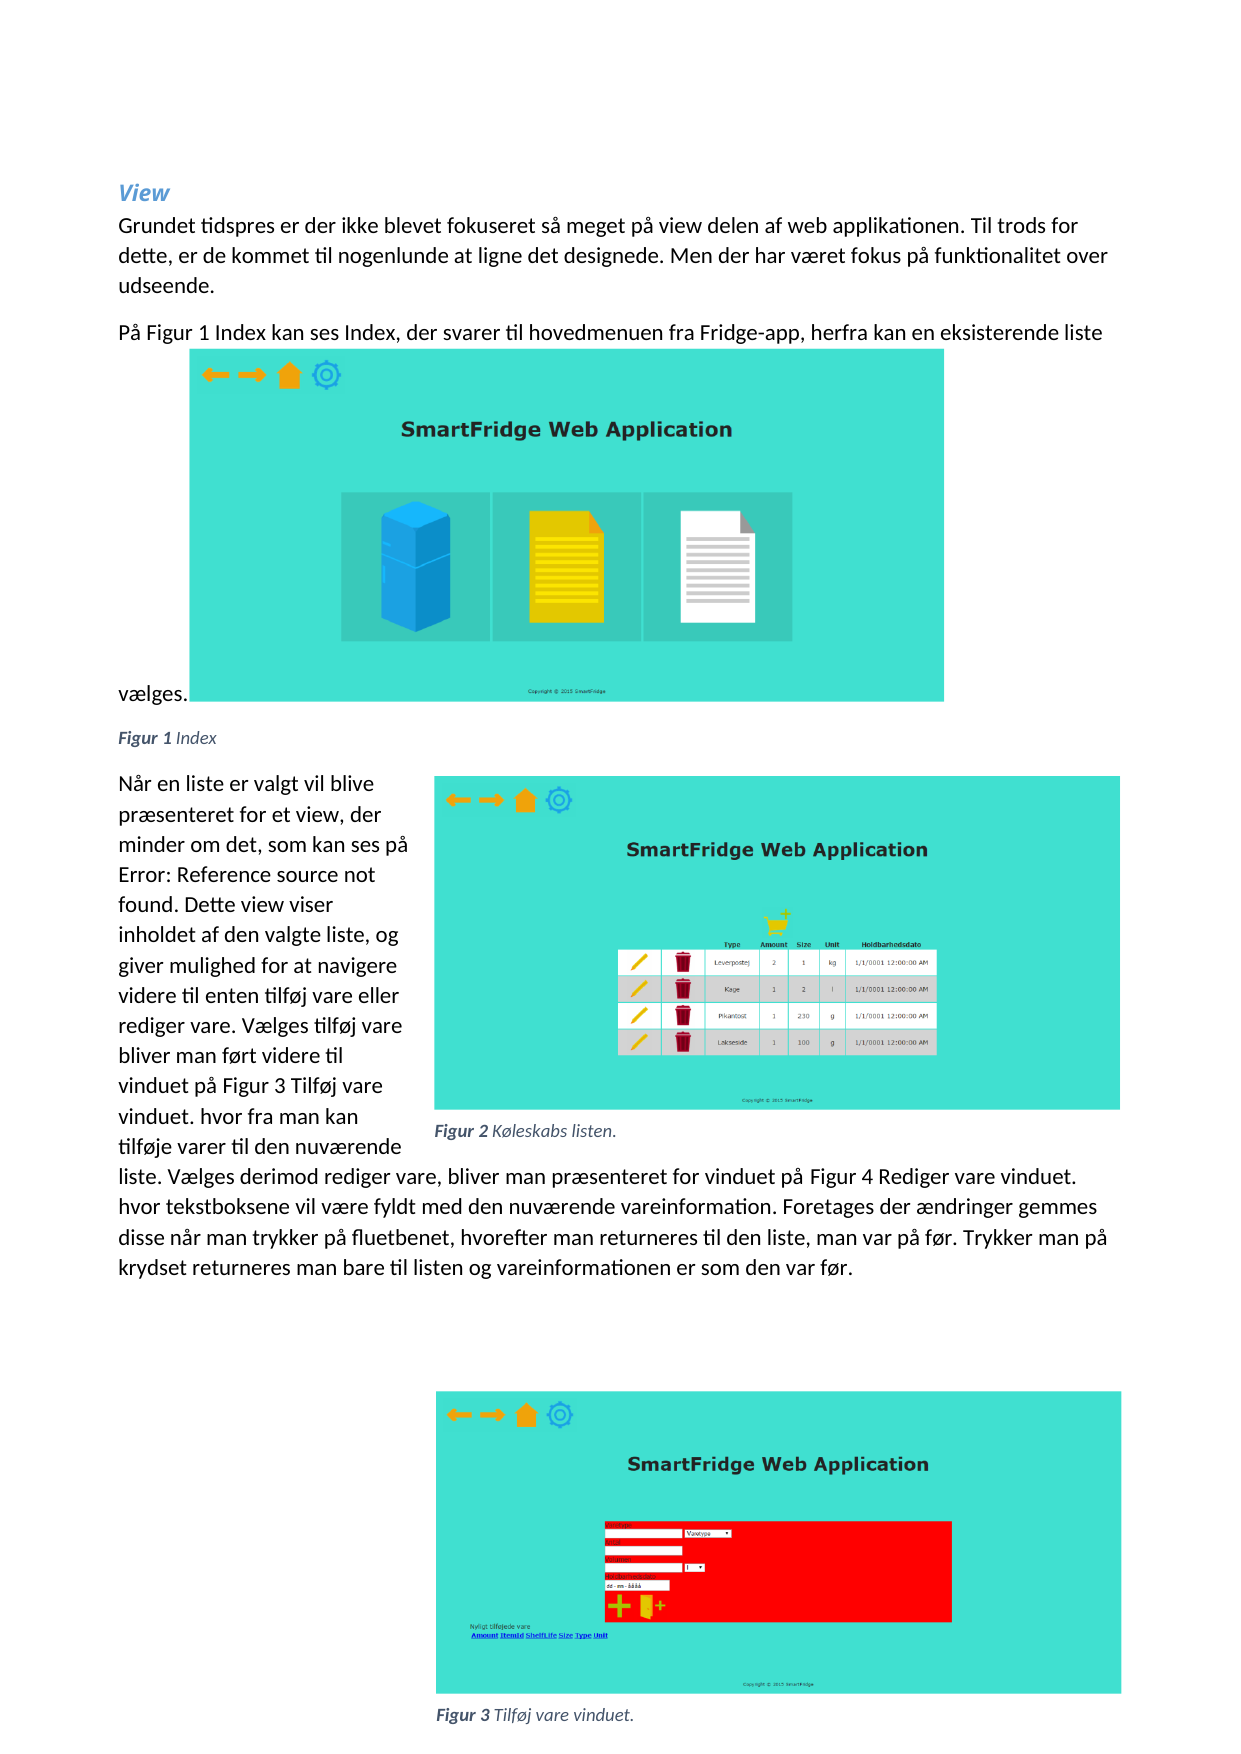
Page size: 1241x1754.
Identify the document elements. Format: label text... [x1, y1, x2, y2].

text Grundet tidspres er der ikke blevet fokuseret så meget på view delen af web applikationen. Til trods for dette, er de kommet til nogenlunde at ligne det designede. Men der har været fokus på funktionalitet over udseende. [118, 211, 1122, 299]
picture [436, 1390, 1122, 1694]
subtitle View [118, 177, 1122, 208]
picture [188, 348, 945, 702]
picture [434, 776, 1121, 1110]
text Figur 1 Index [118, 726, 1122, 749]
